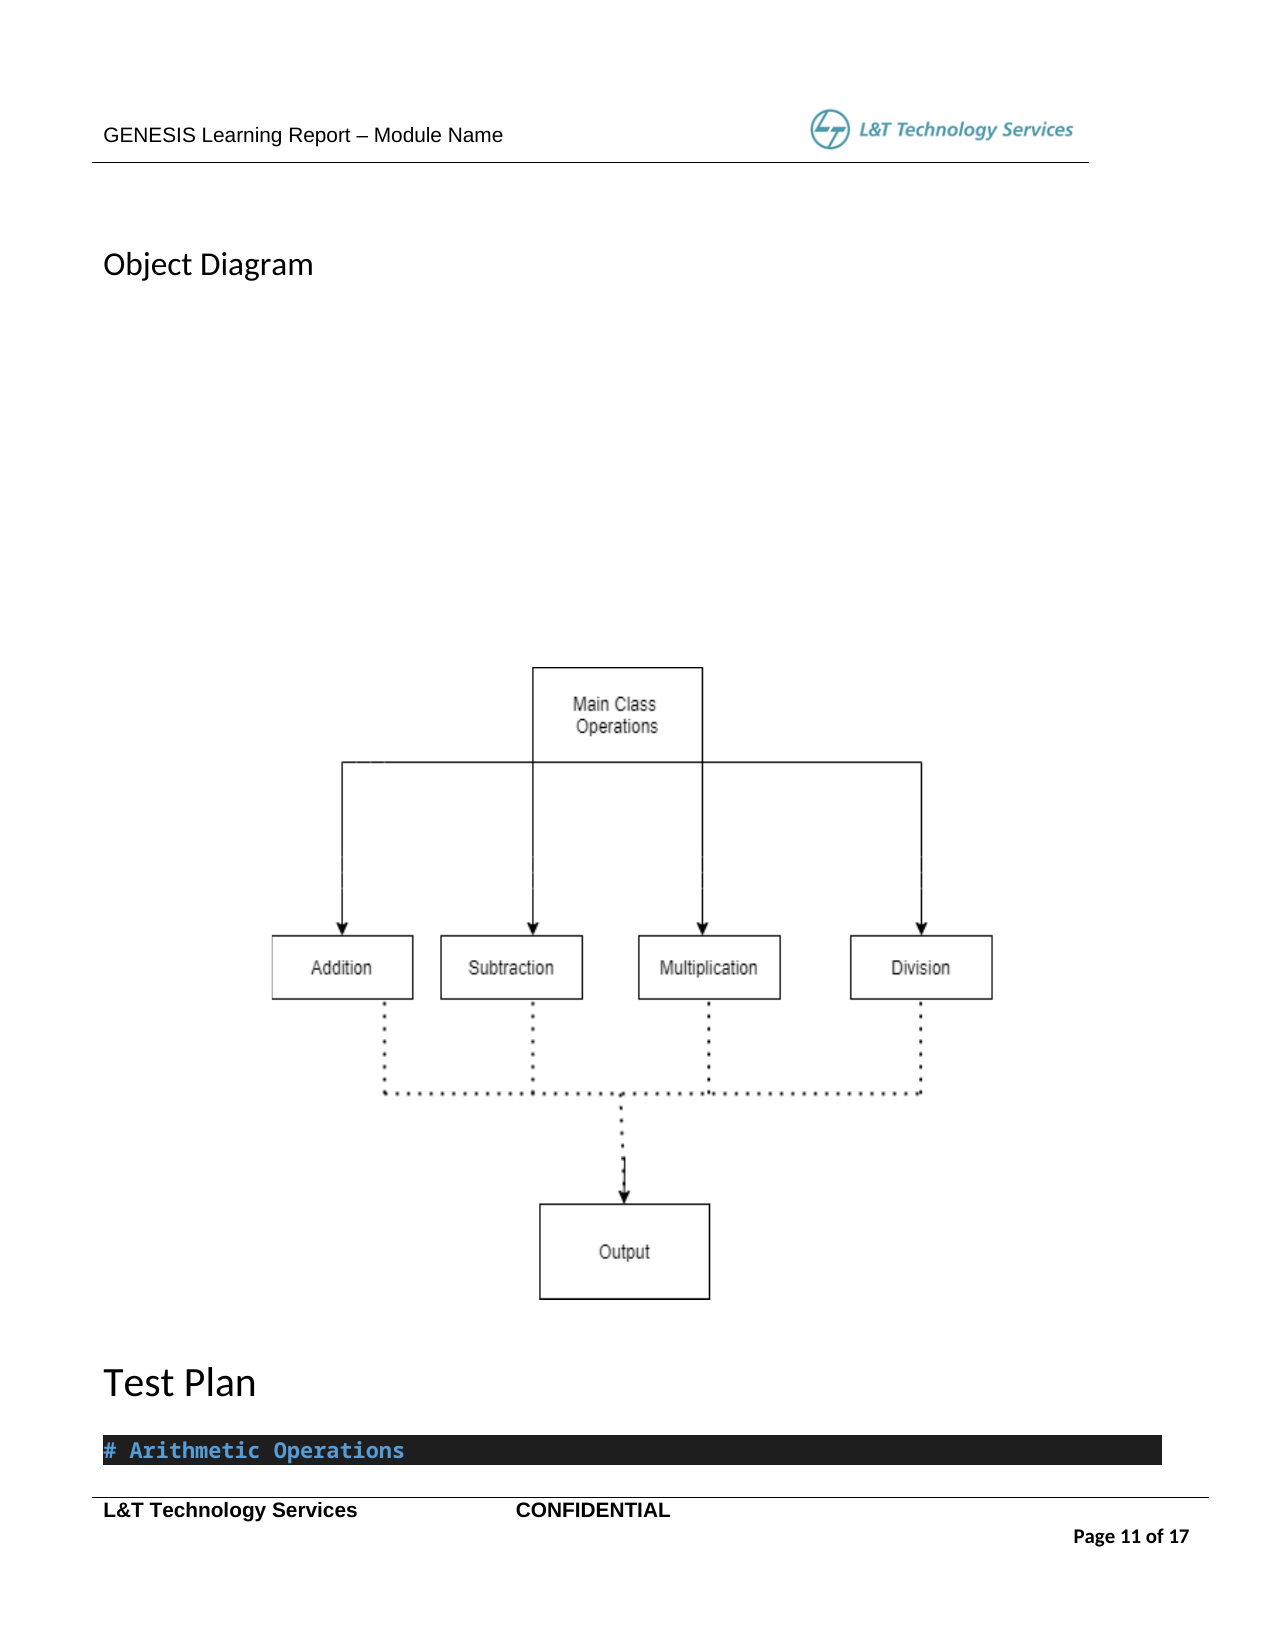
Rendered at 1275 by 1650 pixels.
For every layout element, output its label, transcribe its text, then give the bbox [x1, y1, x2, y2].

text Test Plan [103, 1356, 1162, 1407]
text Object Diagram [103, 243, 1162, 283]
picture [271, 667, 993, 1300]
text # Arithmetic Operations [103, 1435, 1162, 1465]
